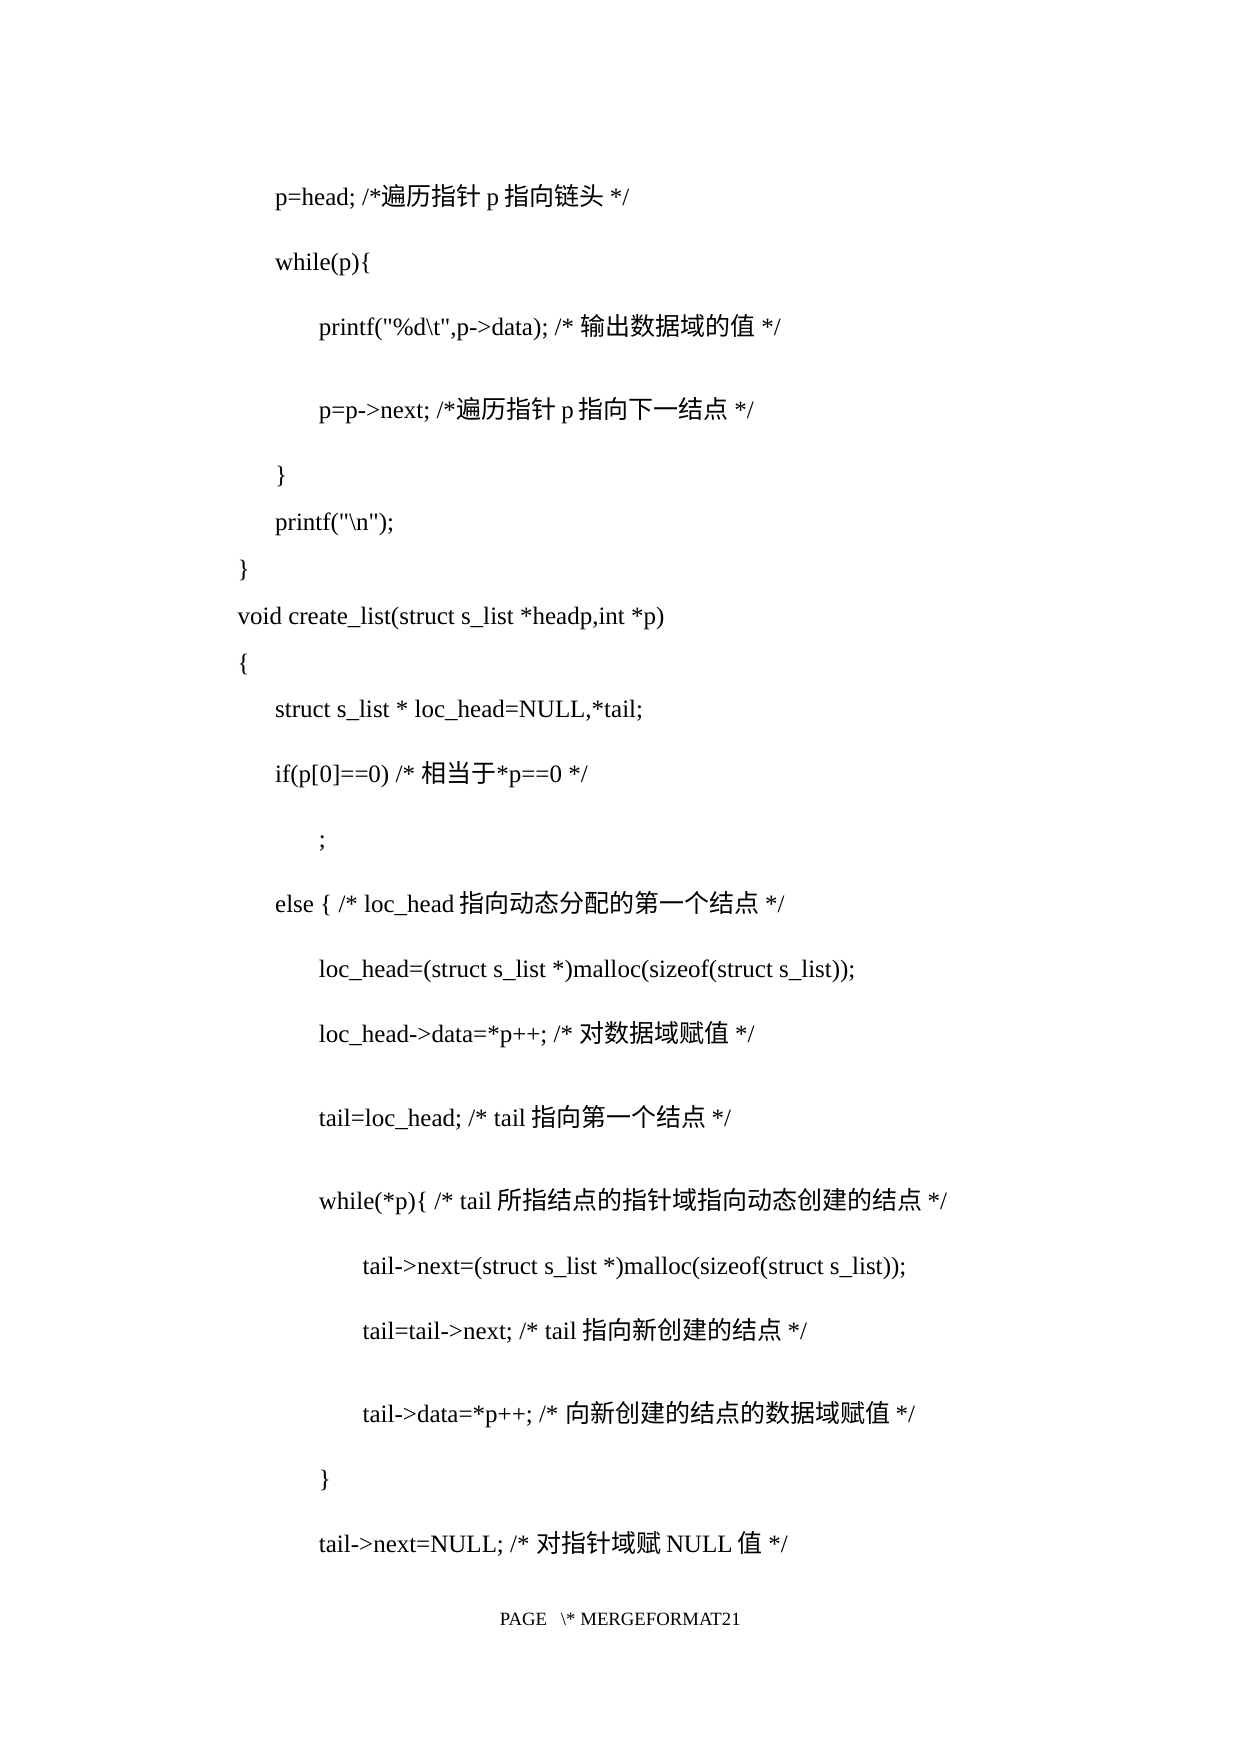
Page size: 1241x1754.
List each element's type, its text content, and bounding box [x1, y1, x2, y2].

text else { /* loc_head指向动态分配的第一个结点 */ [187, 869, 1053, 934]
text tail->next=NULL; /* 对指针域赋NULL值 */ [187, 1509, 1053, 1574]
text ; [187, 823, 1053, 855]
text struct s_list * loc_head=NULL,*tail; [187, 693, 1053, 725]
text p=p->next; /*遍历指针p指向下一结点 */ [187, 375, 1053, 440]
text { [187, 646, 1053, 678]
text while(p){ [187, 245, 1053, 278]
text if(p[0]==0) /* 相当于*p==0 */ [187, 739, 1053, 804]
text printf("\n"); [187, 505, 1053, 538]
text void create_list(struct s_list *headp,int *p) [187, 599, 1053, 631]
text printf("%d\t",p->data); /* 输出数据域的值 */ [187, 292, 1053, 357]
text } [187, 458, 1053, 491]
text while(*p){ /* tail所指结点的指针域指向动态创建的结点 */ [187, 1166, 1053, 1231]
text tail->next=(struct s_list *)malloc(sizeof(struct s_list)); [187, 1249, 1053, 1281]
text loc_head->data=*p++; /* 对数据域赋值 */ [187, 999, 1053, 1064]
text tail=loc_head; /* tail指向第一个结点 */ [187, 1083, 1053, 1148]
text } [187, 552, 1053, 584]
text p=head; /*遍历指针p指向链头 */ [187, 162, 1053, 227]
text } [187, 1462, 1053, 1494]
text tail->data=*p++; /* 向新创建的结点的数据域赋值 */ [187, 1379, 1053, 1444]
text loc_head=(struct s_list *)malloc(sizeof(struct s_list)); [187, 953, 1053, 985]
text tail=tail->next; /* tail指向新创建的结点 */ [187, 1296, 1053, 1361]
